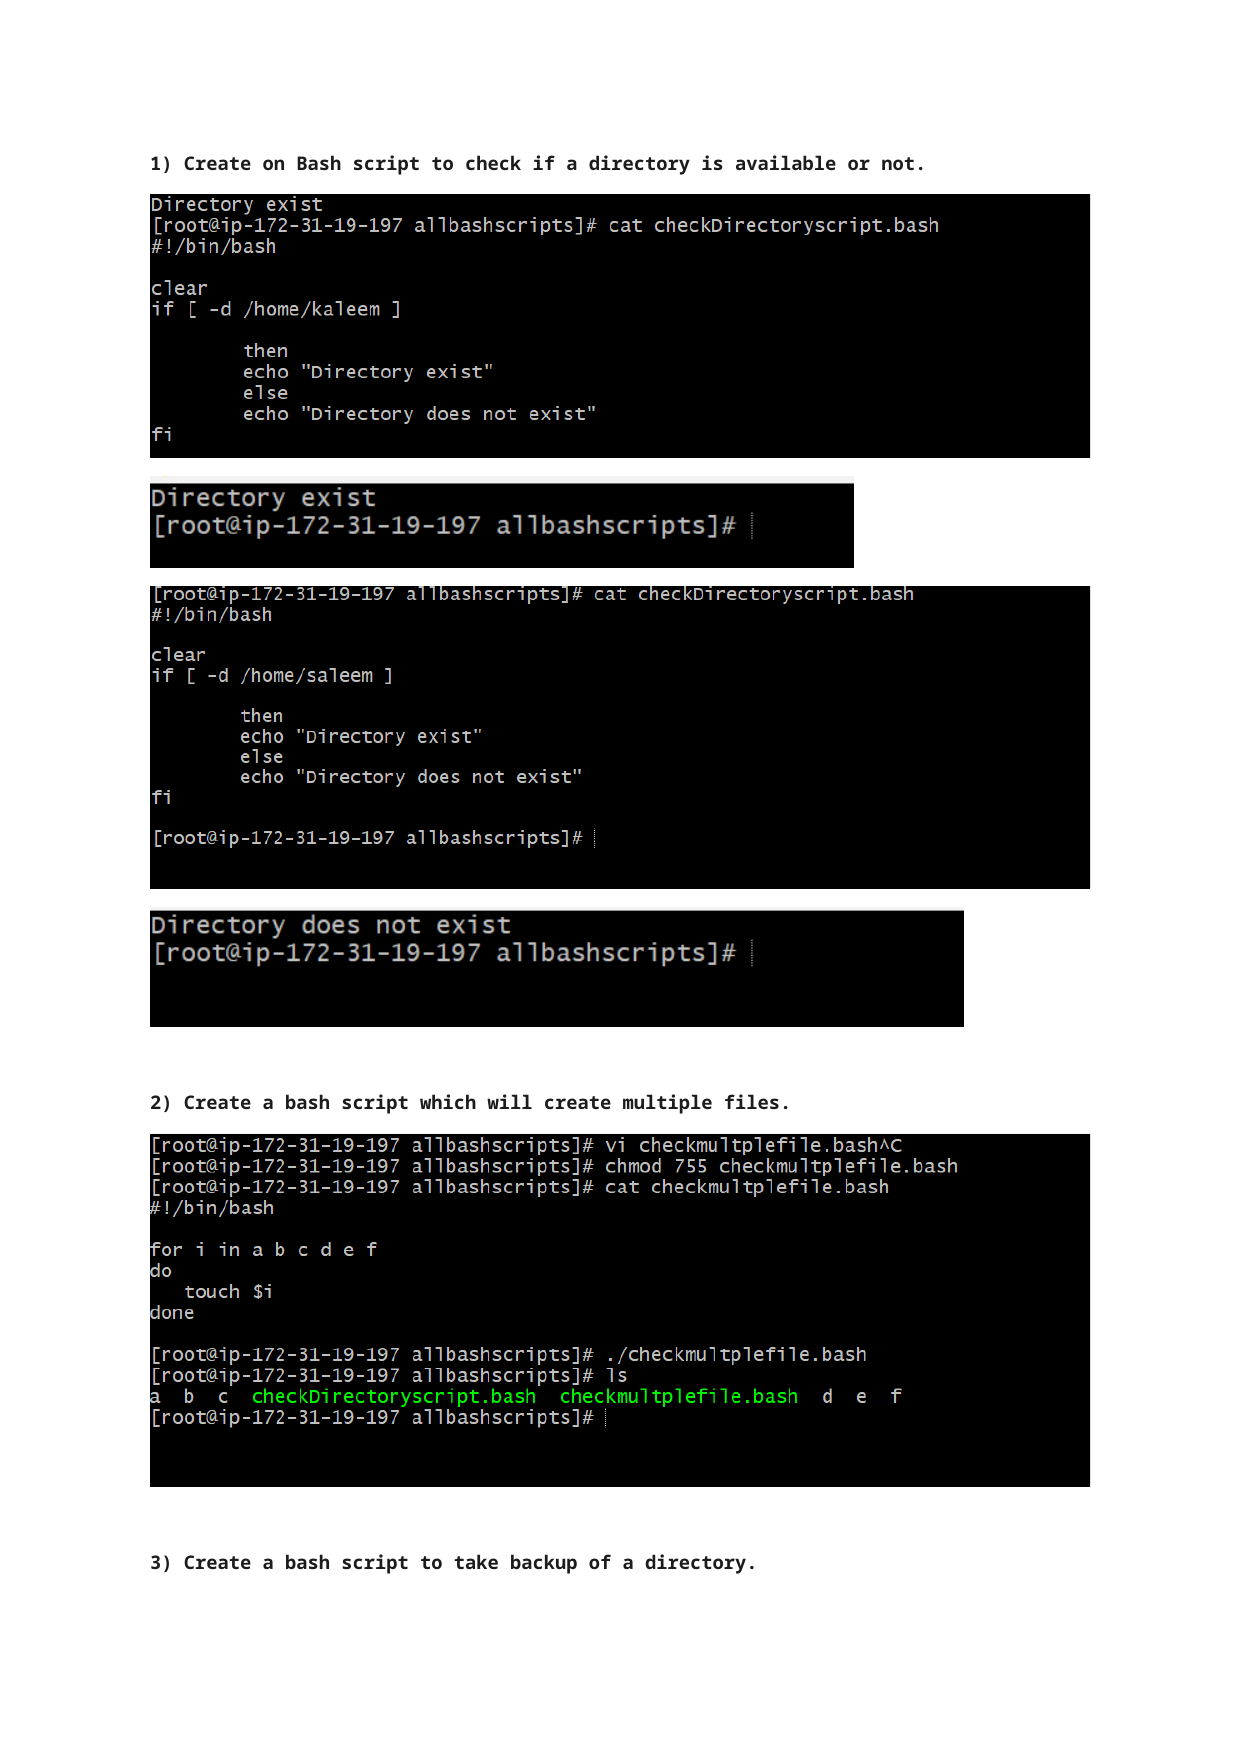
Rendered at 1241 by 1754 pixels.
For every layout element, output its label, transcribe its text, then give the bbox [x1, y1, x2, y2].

picture [150, 1133, 1091, 1487]
picture [150, 907, 964, 1027]
picture [150, 194, 1091, 458]
text 2) Create a bash script which will create multiple files. [150, 1089, 1090, 1115]
text 3) Create a bash script to take backup of a directory. [150, 1549, 1090, 1575]
text 1) Create on Bash script to check if a directory is available or not. [150, 150, 1090, 176]
picture [150, 476, 854, 568]
picture [150, 586, 1091, 889]
